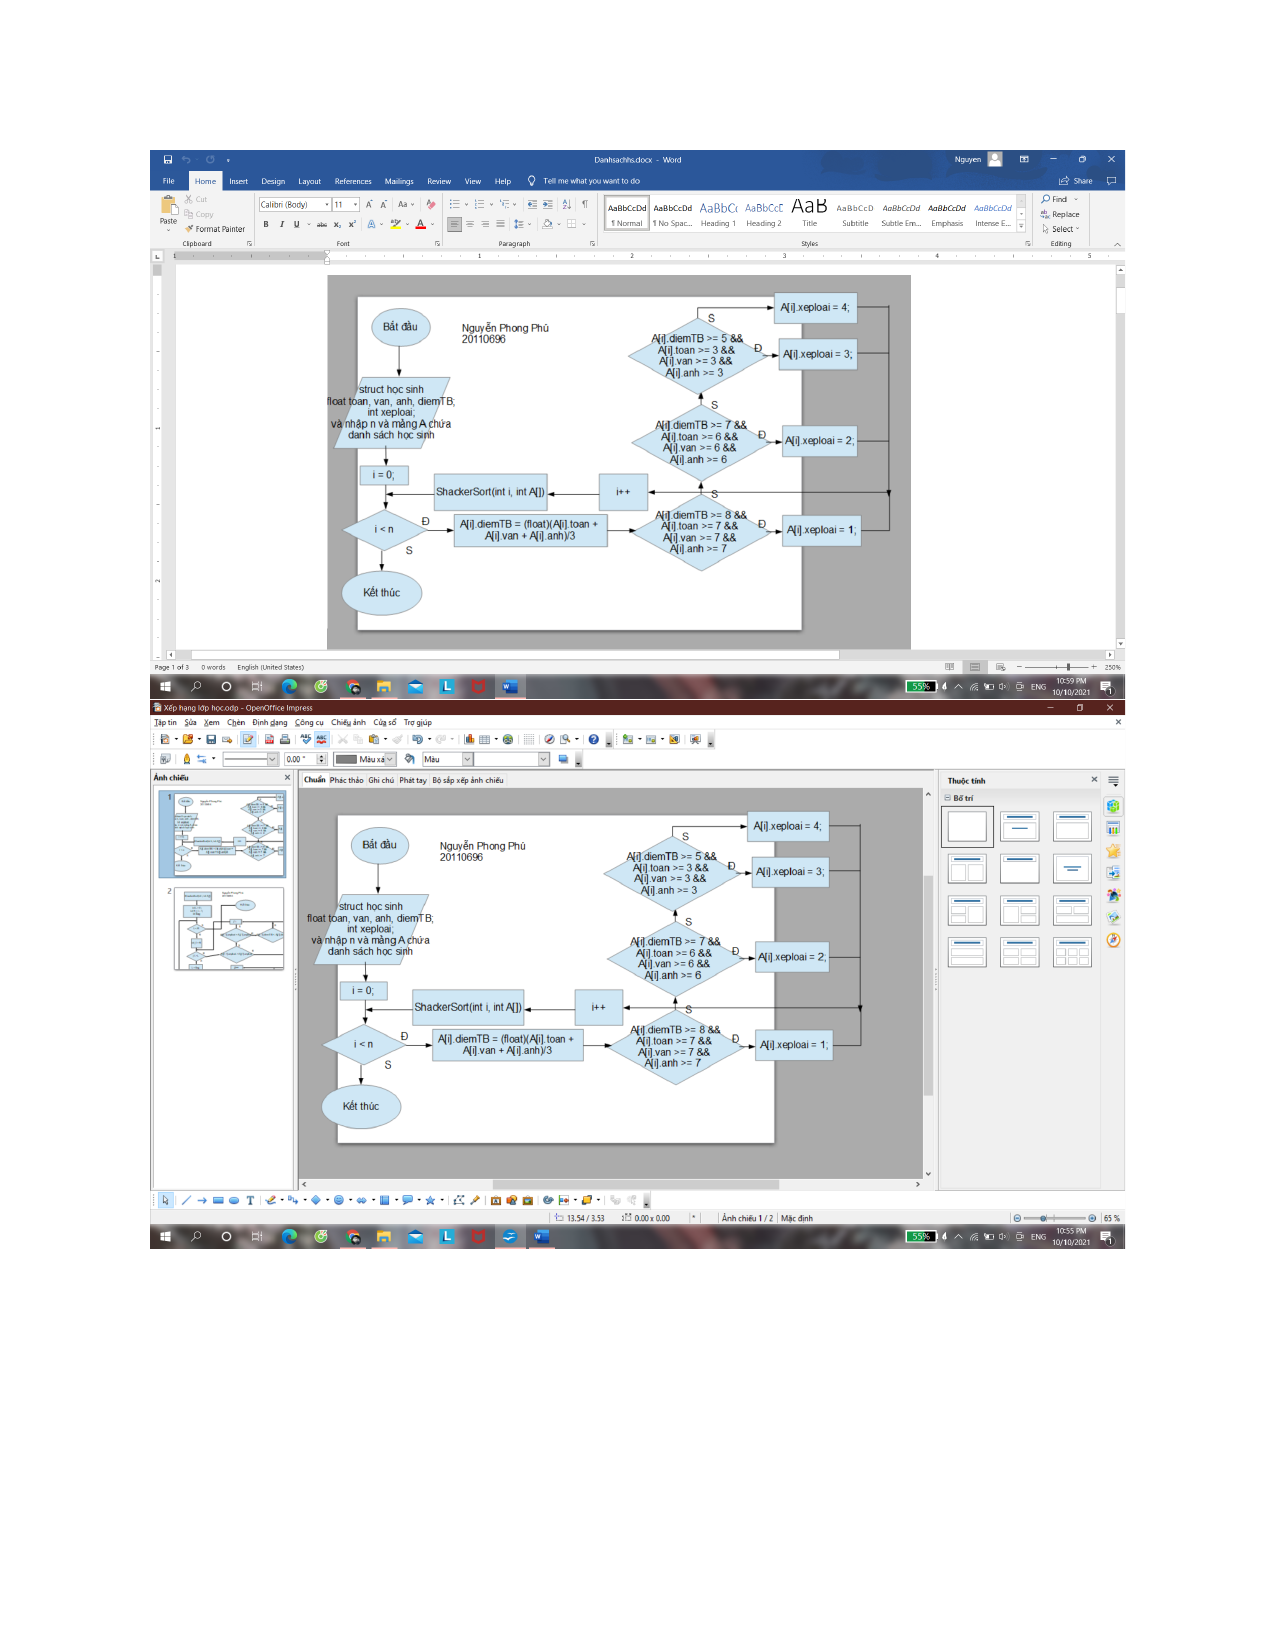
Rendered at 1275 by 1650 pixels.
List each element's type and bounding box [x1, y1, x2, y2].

picture [150, 150, 1125, 699]
picture [150, 700, 1125, 1249]
